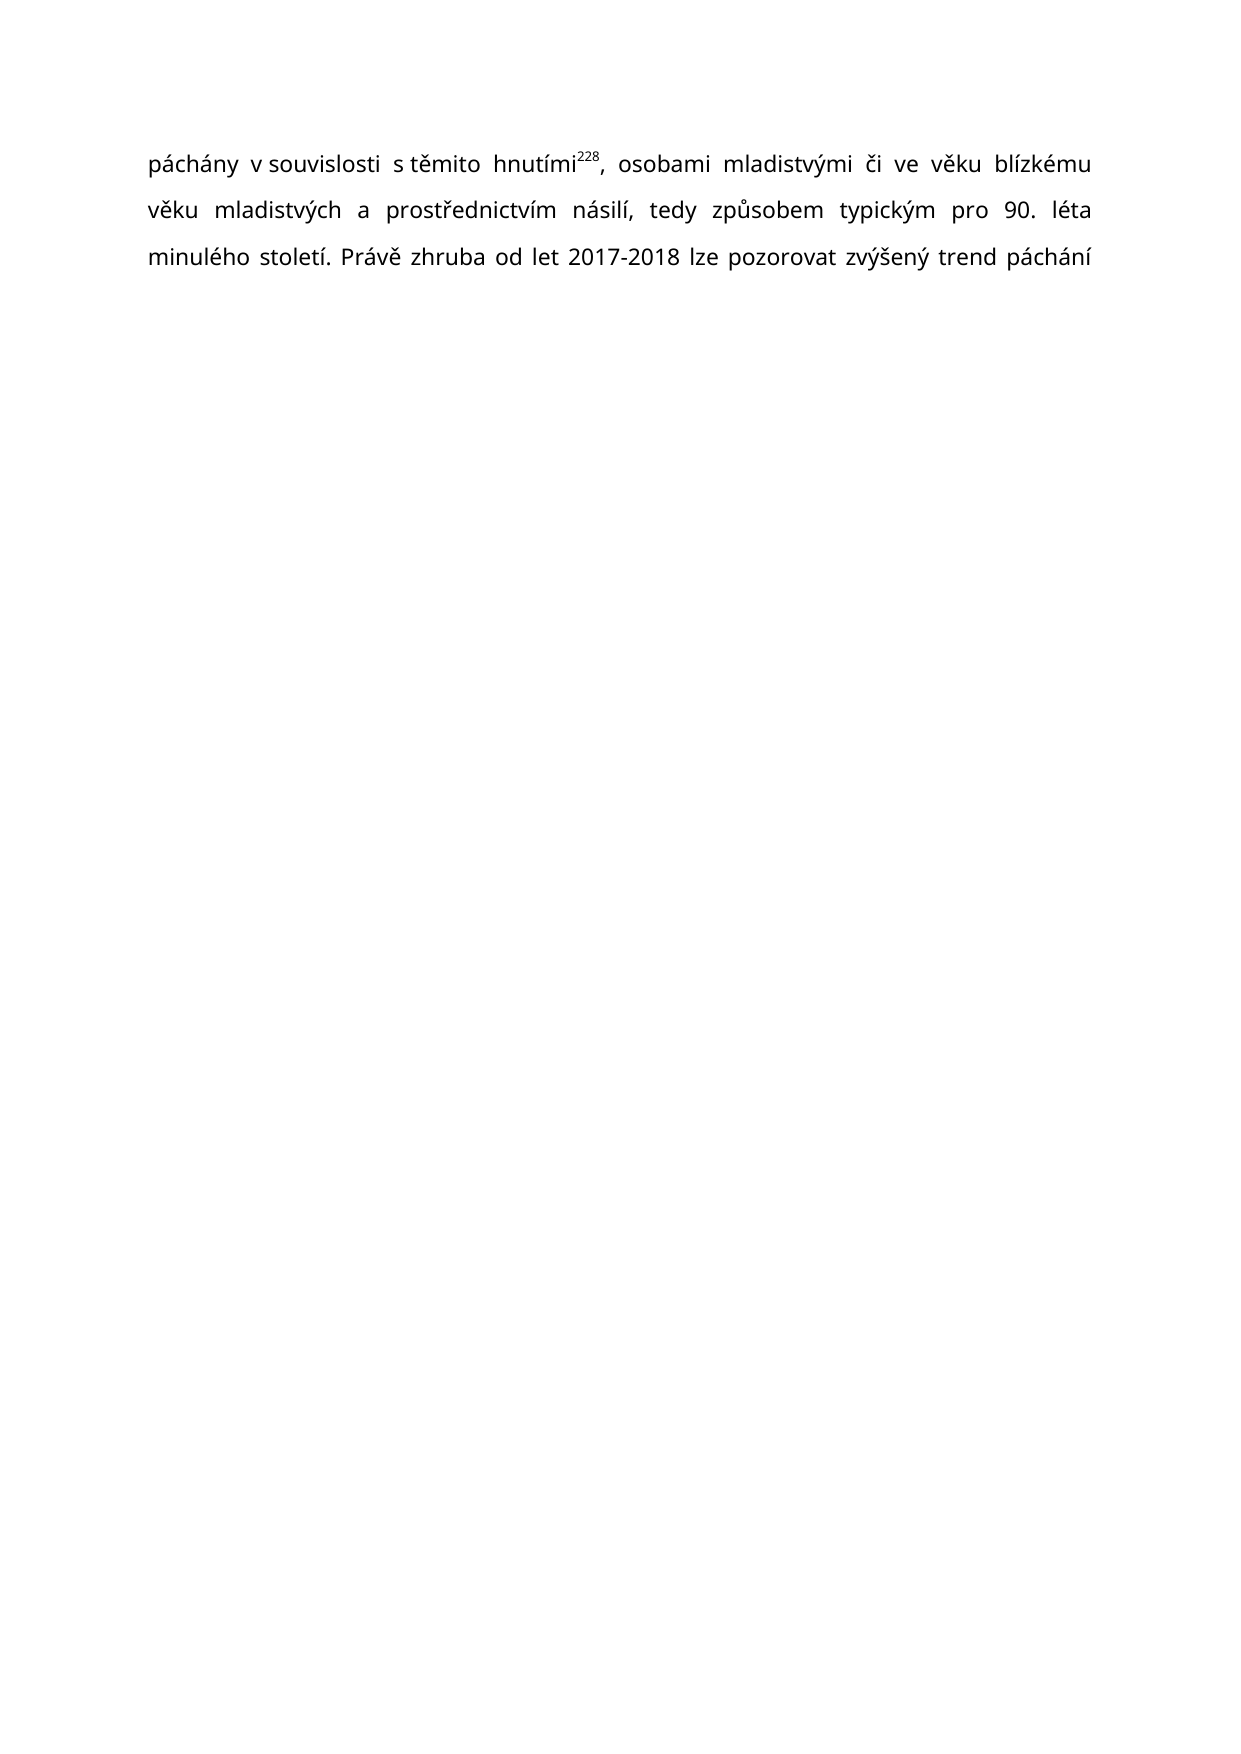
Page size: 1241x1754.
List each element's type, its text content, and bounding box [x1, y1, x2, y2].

text Klesající trend se zlomil v roce 2018, od kterého je možné sledovat mírný nárůst v počtu zahájených trestních stíhání a podaných obžalob za zkoumané TČ. Tento obrat je možné přičíst objevu xenofobních populistických hnutí která využila „migrační krizi“ a s ní spojené xenofobní nálady ke svému růstu. Trestnou činnost páchanou v souvislosti s pravicovými extremistickými hnutími se přitom nadále dařilo potlačovat. Došlo tak k určité proměně v extremistické scény, když zkoumané TČ čím dál tím méně páchány v souvislosti s těmito hnutími, osobami mladistvými či ve věku blízkému věku mladistvých a prostřednictvím násilí, tedy způsobem typickým pro 90. léta minulého století. Právě zhruba od let 2017-2018 lze pozorovat zvýšený trend páchání zkoumaných TČ verbálně prostřednictvím internetu, a to pachateli různých věkových skupin nemajících vazbu na extremistické hnutí (tzv. „osamělí vlci“). [148, 148, 1093, 273]
